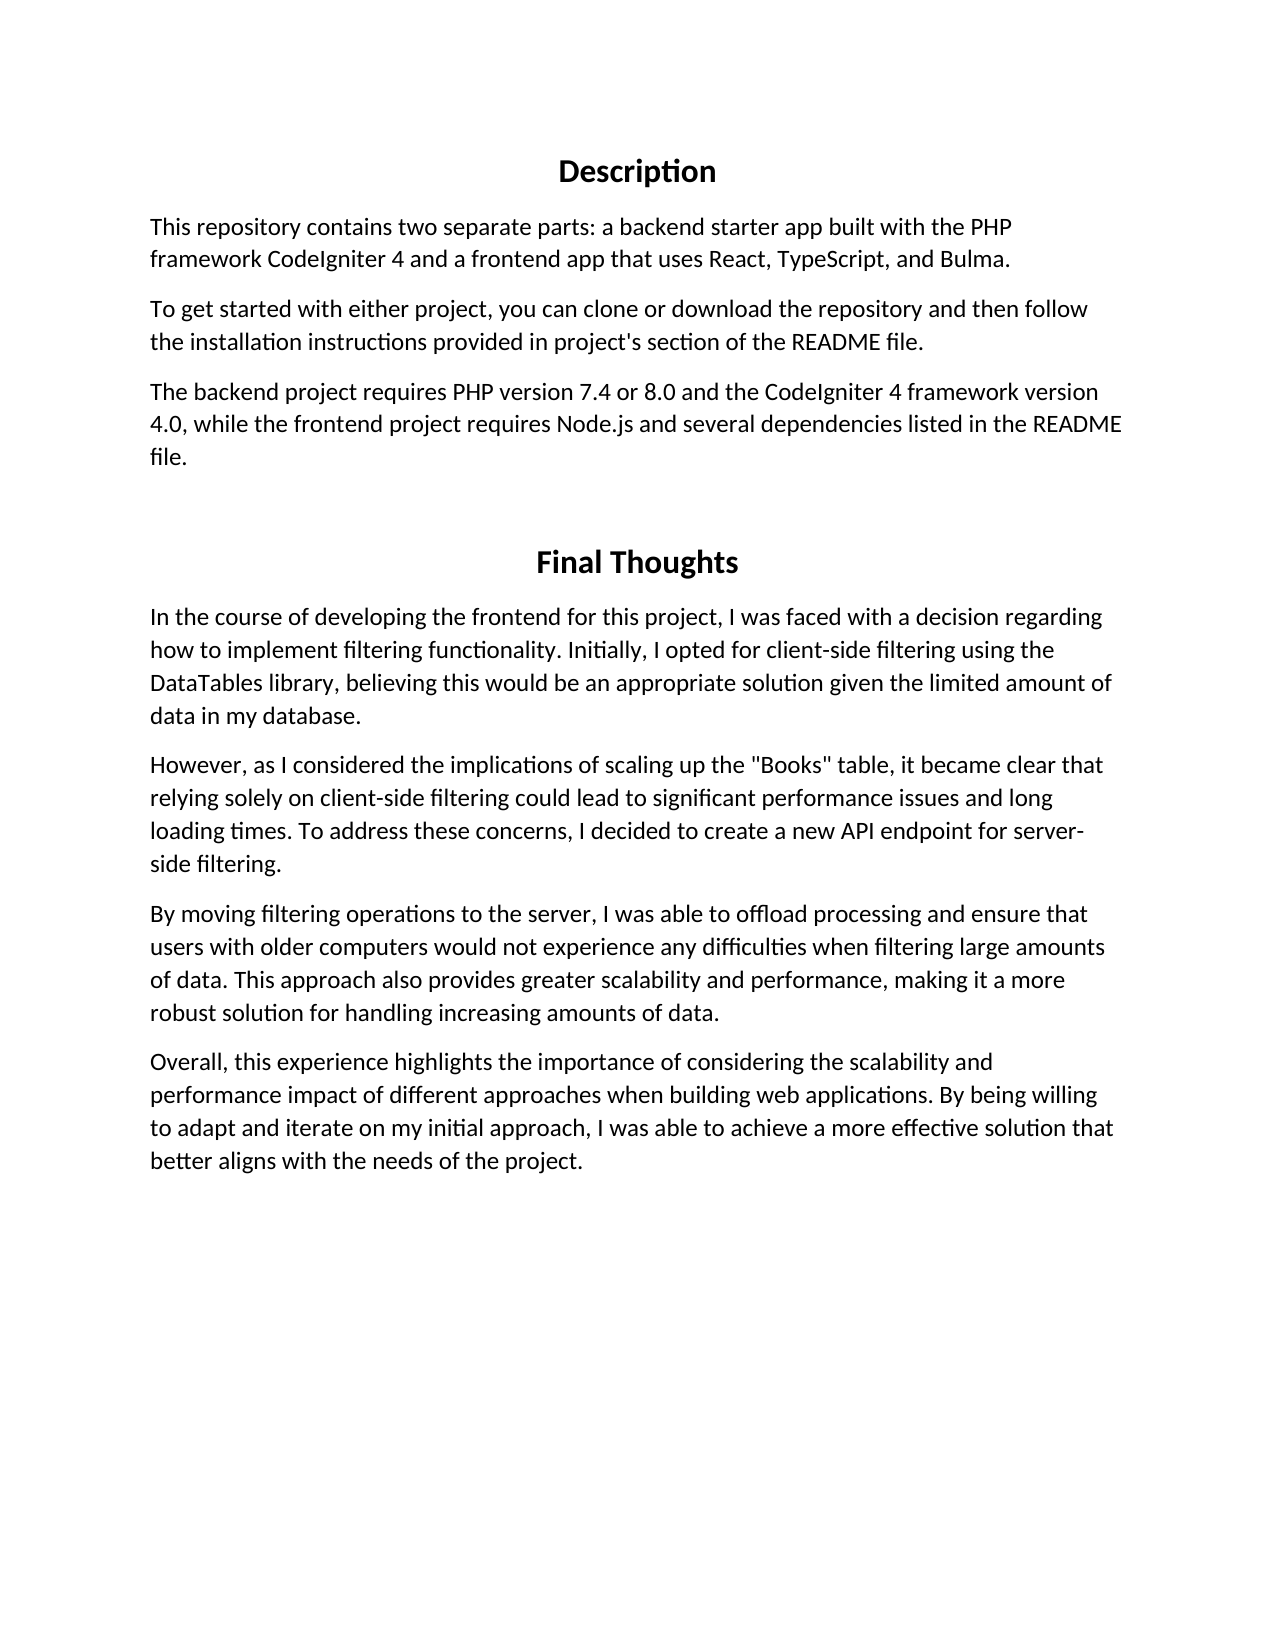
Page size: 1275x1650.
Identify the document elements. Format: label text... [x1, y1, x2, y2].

text However, as I considered the implications of scaling up the "Books" table, it became clear that relying solely on client-side filtering could lead to significant performance issues and long loading times. To address these concerns, I decided to create a new API endpoint for server-side filtering. [150, 749, 1125, 879]
text Overall, this experience highlights the importance of considering the scalability and performance impact of different approaches when building web applications. By being willing to adapt and iterate on my initial approach, I was able to achieve a more effective solution that better aligns with the needs of the project. [150, 1046, 1125, 1176]
text To get started with either project, you can clone or download the repository and then follow the installation instructions provided in project's section of the README file. [150, 293, 1125, 357]
text Description [150, 150, 1125, 191]
text In the course of developing the frontend for this project, I was faced with a decision regarding how to implement filtering functionality. Initially, I opted for client-side filtering using the DataTables library, believing this would be an appropriate solution given the limited amount of data in my database. [150, 601, 1125, 731]
text The backend project requires PHP version 7.4 or 8.0 and the CodeIgniter 4 framework version 4.0, while the frontend project requires Node.js and several dependencies listed in the README file. [150, 376, 1125, 472]
text By moving filtering operations to the server, I was able to offload processing and ensure that users with older computers would not experience any difficulties when filtering large amounts of data. This approach also provides greater scalability and performance, making it a more robust solution for handling increasing amounts of data. [150, 898, 1125, 1027]
text Final Thoughts [150, 541, 1125, 581]
text This repository contains two separate parts: a backend starter app built with the PHP framework CodeIgniter 4 and a frontend app that uses React, TypeScript, and Bulma. [150, 211, 1125, 274]
